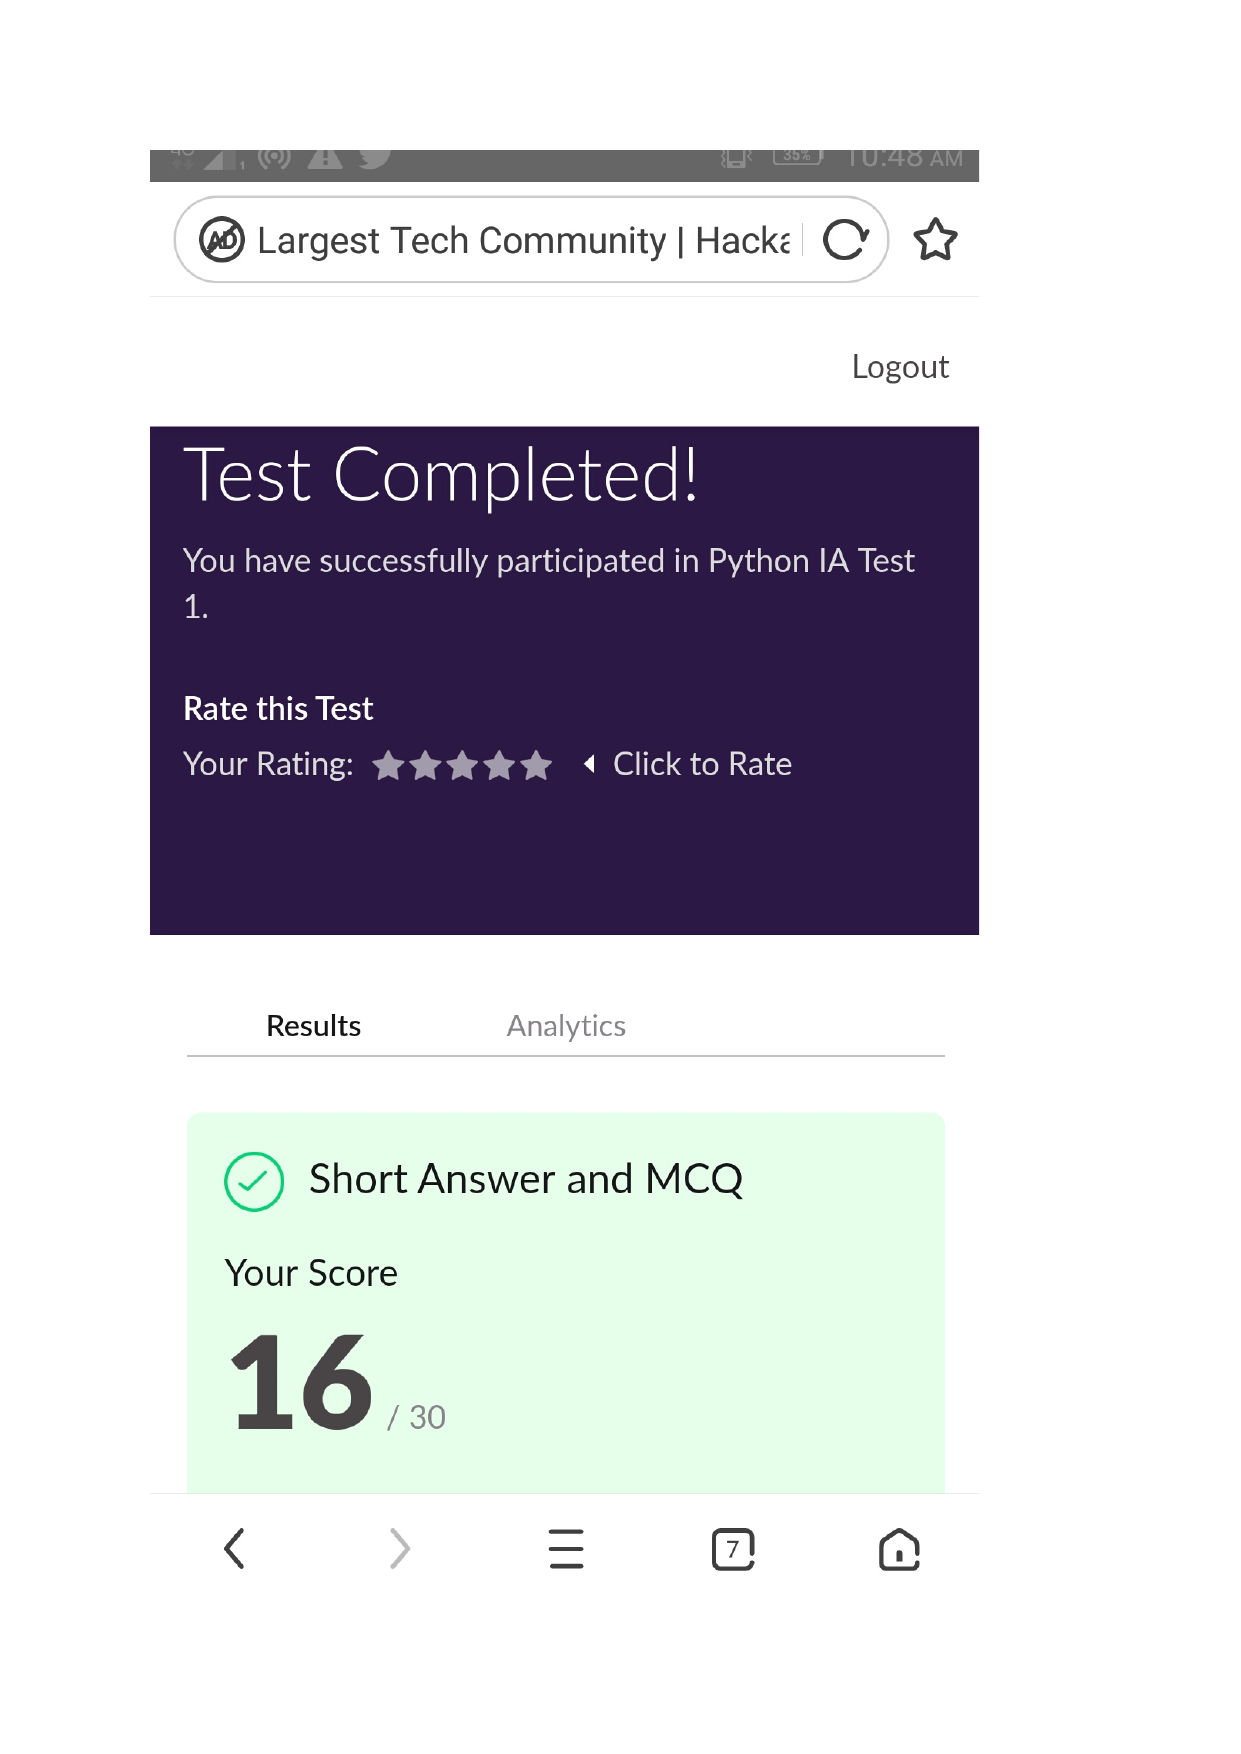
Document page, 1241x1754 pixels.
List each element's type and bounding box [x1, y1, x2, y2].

picture [150, 150, 980, 1604]
